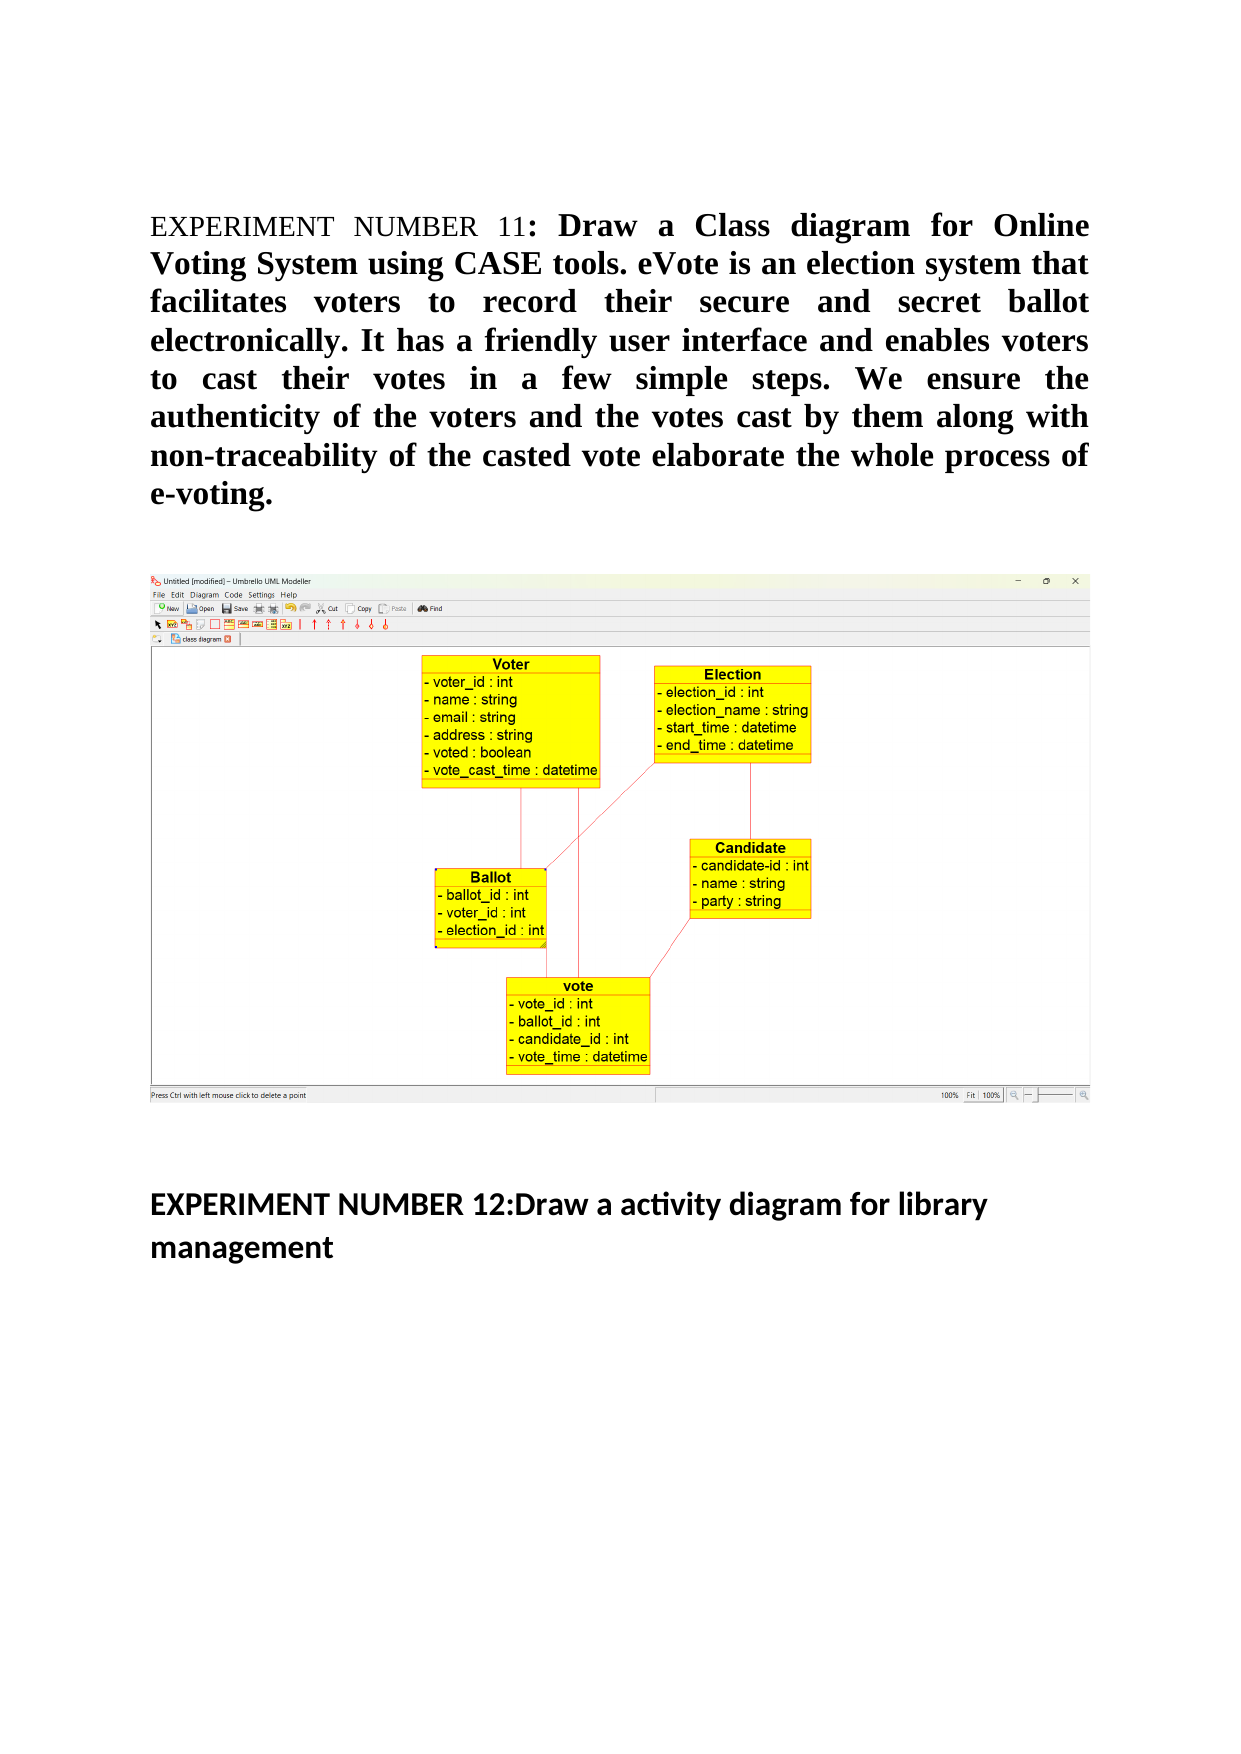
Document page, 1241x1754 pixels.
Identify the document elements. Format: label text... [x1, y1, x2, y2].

text EXPERIMENT NUMBER 11: Draw a Class diagram for Online Voting System using CASE tools. eVote is an election system that facilitates voters to record their secure and secret ballot electronically. It has a friendly user interface and enables voters to cast their votes in a few simple steps. We ensure the authenticity of the voters and the votes cast by them along with non-traceability of the casted vote elaborate the whole process of e-voting. [150, 205, 1090, 512]
picture [150, 574, 1091, 1103]
text EXPERIMENT NUMBER 12:Draw a activity diagram for library management [150, 1182, 1090, 1267]
